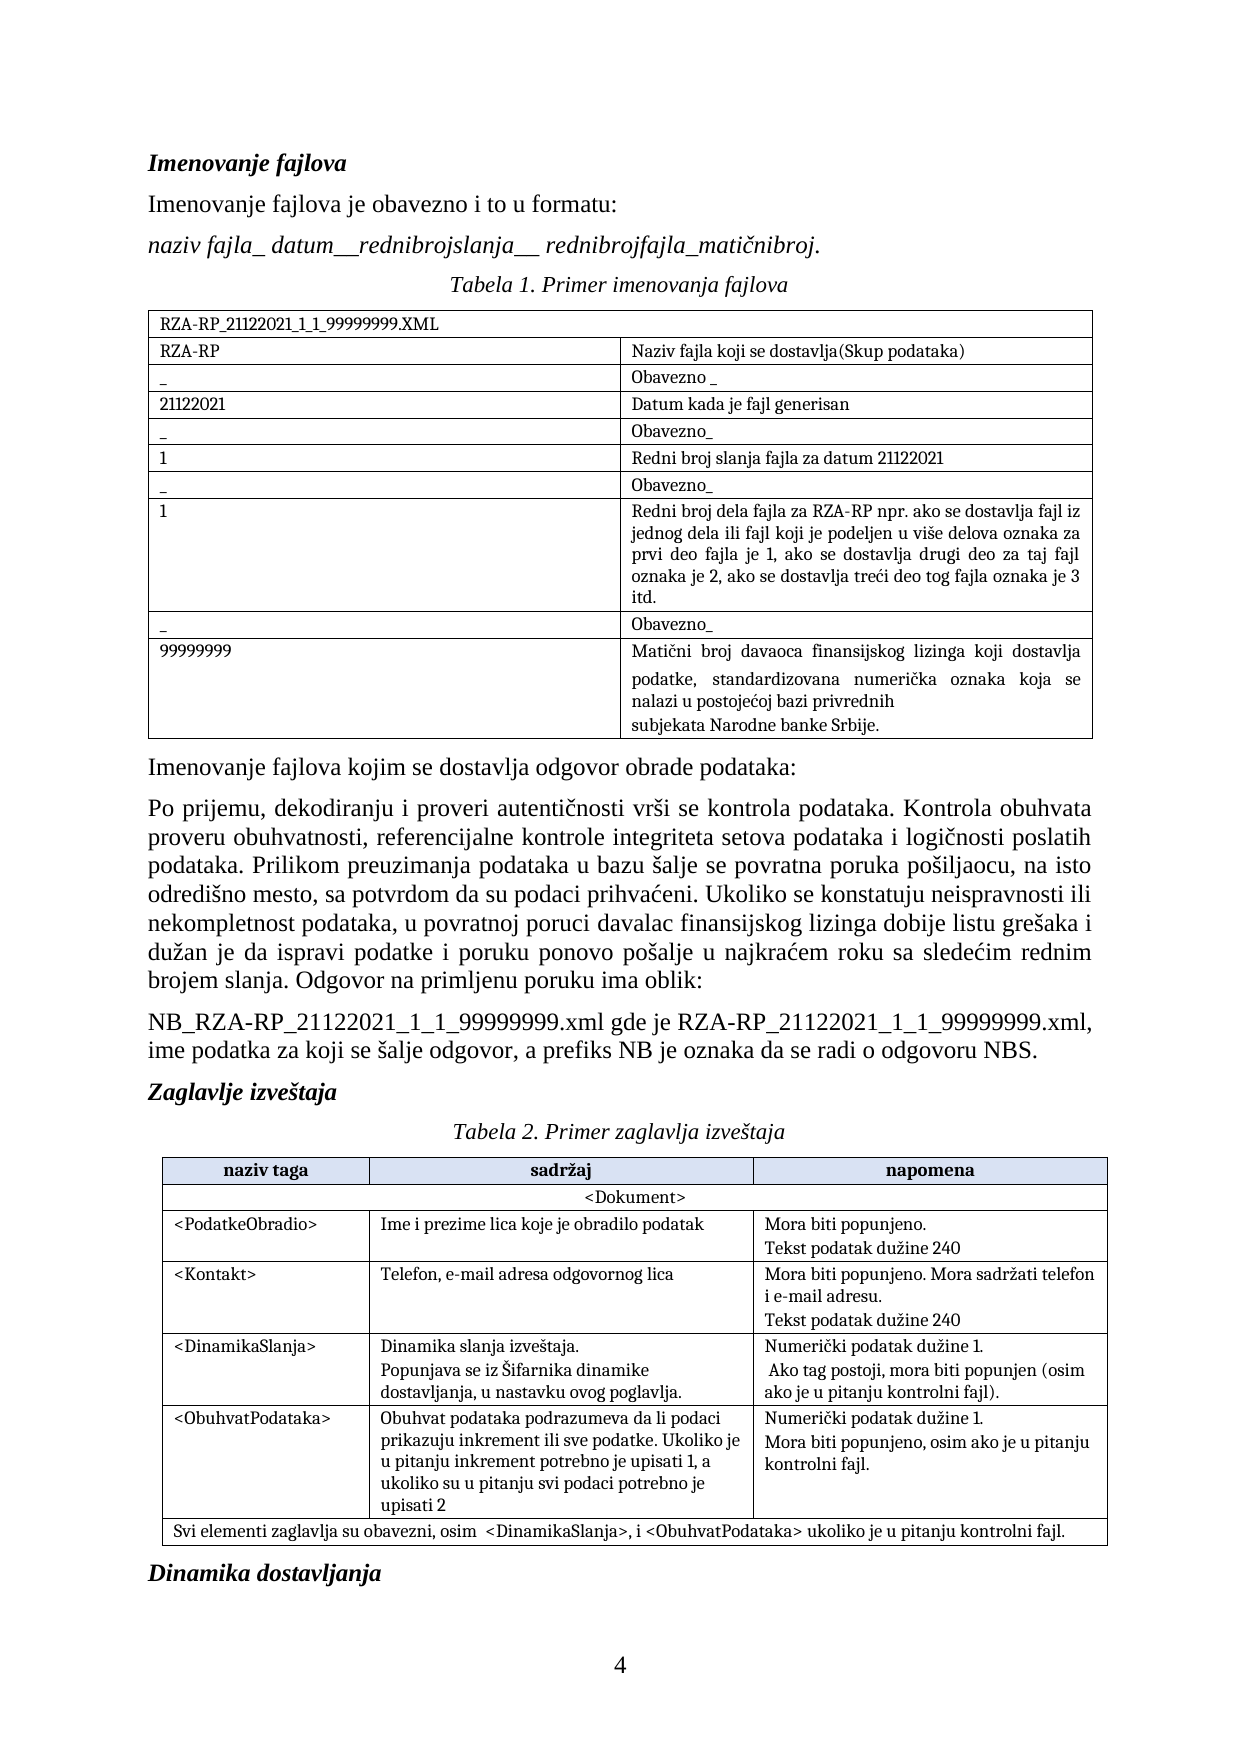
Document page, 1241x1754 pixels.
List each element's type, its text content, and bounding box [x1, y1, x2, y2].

text Dinamika dostavljanja [148, 1558, 1092, 1587]
table_cell <ObuhvatPodataka> [163, 1406, 369, 1518]
table_header naziv taga [163, 1158, 369, 1184]
table_cell 99999999 [149, 639, 620, 738]
table_header sadržaj [370, 1158, 753, 1184]
table_cell Obavezno_ [621, 612, 1092, 637]
table_cell Dinamika slanja izveštaja. Popunjava se iz Šifarnika dinamike dostavljanja, u nastavku ovog poglavlja. [370, 1334, 753, 1405]
table_cell Redni broj slanja fajla za datum 21122021 [621, 445, 1092, 471]
text Imenovanje fajlova [148, 148, 1092, 176]
table_cell 1 [149, 499, 620, 611]
table_cell Ime i prezime lica koje je obradilo podatak [370, 1211, 753, 1261]
table_cell Naziv fajla koji se dostavlja(Skup podataka) [621, 338, 1092, 364]
table_cell Datum kada je fajl generisan [621, 392, 1092, 417]
table_cell Obavezno_ [621, 419, 1092, 444]
table_cell Redni broj dela fajla za RZA-RP npr. ako se dostavlja fajl iz jednog dela ili fajl koji je podeljen u više delova oznaka za prvi deo fajla je 1, ako se dostavlja drugi deo za taj fajl oznaka je 2, ako se dostavlja treći deo tog fajla oznaka je 3 itd. [621, 499, 1092, 611]
table_cell Numerički podatak dužine 1. Mora biti popunjeno, osim ako je u pitanju kontrolni fajl. [754, 1406, 1107, 1518]
table_cell <PodatkeObradio> [163, 1211, 369, 1261]
table_cell <Dokument> [163, 1185, 1107, 1210]
table_cell RZA-RP [149, 338, 620, 364]
list Tabela 2. Primer zaglavlja izveštaja [148, 1118, 1092, 1144]
list Tabela 1. Primer imenovanja fajlova [148, 271, 1092, 298]
text NB_RZA-RP_21122021_1_1_99999999.xml gde je RZA-RP_21122021_1_1_99999999.xml, ime podatka za koji se šalje odgovor, a prefiks NB je oznaka da se radi o odgovoru NBS. [148, 1007, 1092, 1064]
text Imenovanje fajlova kojim se dostavlja odgovor obrade podataka: [148, 752, 1092, 781]
text naziv fajla_ datum__rednibrojslanja__ rednibrojfajla_matičnibroj. [148, 230, 1092, 259]
table_cell Obavezno_ [621, 472, 1092, 498]
table_cell _ [149, 612, 620, 637]
table_cell Obavezno _ [621, 365, 1092, 391]
table_cell Mora biti popunjeno. Tekst podatak dužine 240 [754, 1211, 1107, 1261]
table_cell Matični broj davaoca finansijskog lizinga koji dostavlja podatke, standardizovana numerička oznaka koja se nalazi u postojećoj bazi privrednih subjekata Narodne banke Srbije. [621, 639, 1092, 738]
text Po prijemu, dekodiranju i proveri autentičnosti vrši se kontrola podataka. Kontrola obuhvata proveru obuhvatnosti, referencijalne kontrole integriteta setova podataka i logičnosti poslatih podataka. Prilikom preuzimanja podataka u bazu šalje se povratna poruka pošiljaocu, na isto odredišno mesto, sa potvrdom da su podaci prihvaćeni. Ukoliko se konstatuju neispravnosti ili nekompletnost podataka, u povratnoj poruci davalac finansijskog lizinga dobije listu grešaka i dužan je da ispravi podatke i poruku ponovo pošalje u najkraćem roku sa sledećim rednim brojem slanja. Odgovor na primljenu poruku ima oblik: [148, 793, 1092, 994]
table_header napomena [754, 1158, 1107, 1184]
table_header RZA-RP_21122021_1_1_99999999.XML [149, 311, 1092, 337]
table_cell _ [149, 472, 620, 498]
table_cell Obuhvat podataka podrazumeva da li podaci prikazuju inkrement ili sve podatke. Ukoliko je u pitanju inkrement potrebno je upisati 1, a ukoliko su u pitanju svi podaci potrebno je upisati 2 [370, 1406, 753, 1518]
table_cell Mora biti popunjeno. Mora sadržati telefon i e-mail adresu. Tekst podatak dužine 240 [754, 1262, 1107, 1333]
table_cell Telefon, e-mail adresa odgovornog lica [370, 1262, 753, 1333]
table_cell <Kontakt> [163, 1262, 369, 1333]
text Imenovanje fajlova je obavezno i to u formatu: [148, 189, 1092, 218]
table_cell 1 [149, 445, 620, 471]
text Zaglavlje izveštaja [148, 1077, 1092, 1106]
table_cell Numerički podatak dužine 1. Ako tag postoji, mora biti popunjen (osim ako je u pitanju kontrolni fajl). [754, 1334, 1107, 1405]
table_cell 21122021 [149, 392, 620, 417]
table_cell Svi elementi zaglavlja su obavezni, osim <DinamikaSlanja>, i <ObuhvatPodataka> ukoliko je u pitanju kontrolni fajl. [163, 1519, 1107, 1544]
table_cell _ [149, 365, 620, 391]
table_cell <DinamikaSlanja> [163, 1334, 369, 1405]
table_cell _ [149, 419, 620, 444]
